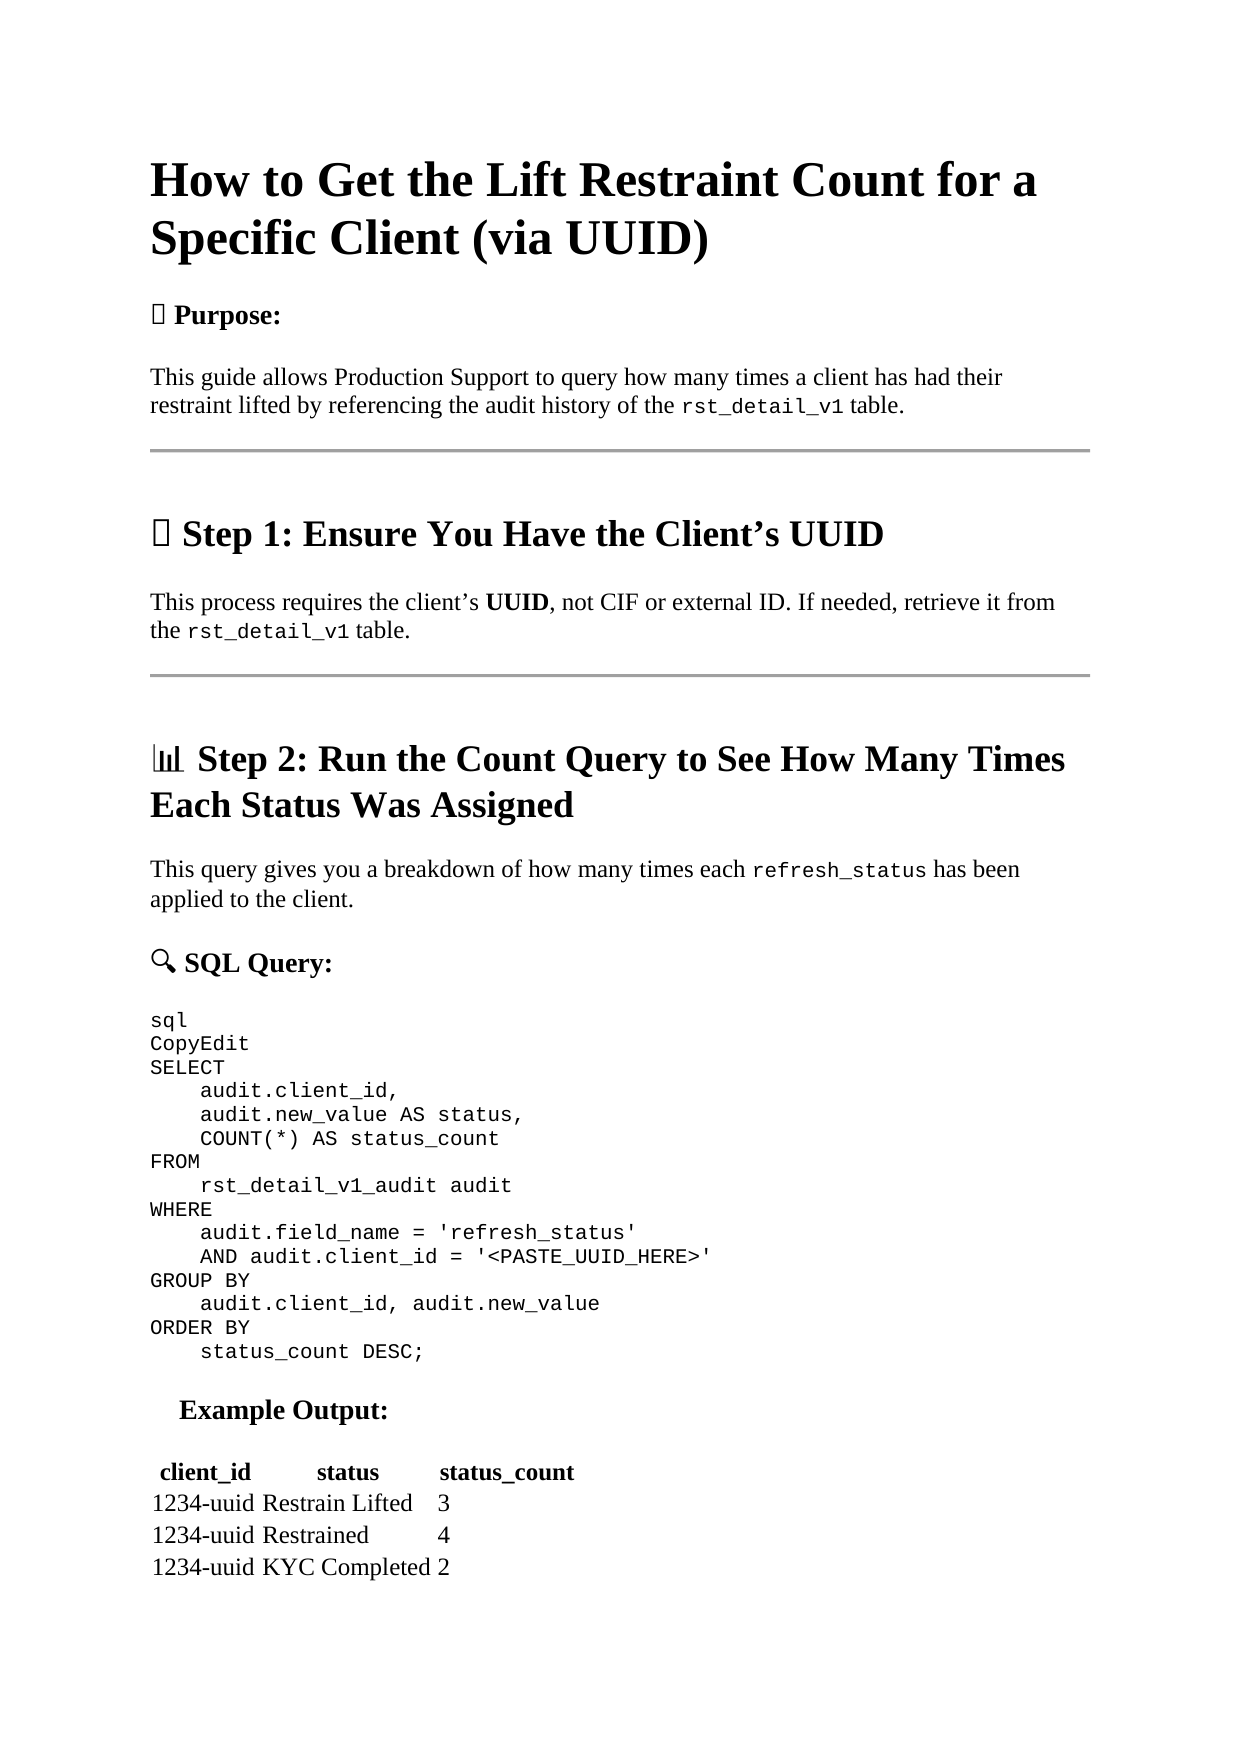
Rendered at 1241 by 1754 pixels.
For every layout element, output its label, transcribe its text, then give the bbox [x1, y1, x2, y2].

table_cell 4 [436, 1519, 578, 1551]
text CopyEdit [150, 1033, 1090, 1057]
table_cell KYC Completed [261, 1551, 436, 1582]
text 📊 Step 2: Run the Count Query to See How Many Times Each Status Was Assigned [150, 731, 1090, 825]
text 🔍 SQL Query: [150, 942, 1090, 980]
table_cell 1234-uuid [150, 1551, 261, 1582]
table_header status_count [436, 1455, 578, 1487]
text ORDER BY [150, 1317, 1090, 1341]
table_cell 2 [436, 1551, 578, 1582]
table_header client_id [150, 1455, 261, 1487]
text sql [150, 1009, 1090, 1033]
text audit.client_id, [150, 1081, 1090, 1104]
text ✅ Step 1: Ensure You Have the Client’s UUID [150, 506, 1090, 557]
text GROUP BY [150, 1270, 1090, 1293]
text How to Get the Lift Restraint Count for a Specific Client (via UUID) [150, 150, 1090, 265]
text rst_detail_v1_audit audit [150, 1175, 1090, 1199]
text SELECT [150, 1057, 1090, 1081]
text This query gives you a breakdown of how many times each refresh_status has been applied to the client. [150, 854, 1090, 913]
table_header status [261, 1455, 436, 1487]
text COUNT(*) AS status_count [150, 1128, 1090, 1151]
text audit.new_value AS status, [150, 1104, 1090, 1128]
text This process requires the client’s UUID, not CIF or external ID. If needed, retrieve it from the rst_detail_v1 table. [150, 587, 1090, 645]
table_cell Restrain Lifted [261, 1487, 436, 1519]
text status_count DESC; [150, 1341, 1090, 1364]
text FROM [150, 1151, 1090, 1175]
text audit.field_name = 'refresh_status' [150, 1222, 1090, 1246]
text AND audit.client_id = '<PASTE_UUID_HERE>' [150, 1246, 1090, 1270]
text This guide allows Production Support to query how many times a client has had their restraint lifted by referencing the audit history of the rst_detail_v1 table. [150, 362, 1090, 420]
table_cell 1234-uuid [150, 1519, 261, 1551]
table_cell 1234-uuid [150, 1487, 261, 1519]
text audit.client_id, audit.new_value [150, 1293, 1090, 1317]
text 👤 Purpose: [150, 294, 1090, 332]
text WHERE [150, 1199, 1090, 1222]
table_cell 3 [436, 1487, 578, 1519]
table_cell Restrained [261, 1519, 436, 1551]
text 🧾 Example Output: [150, 1393, 1090, 1426]
